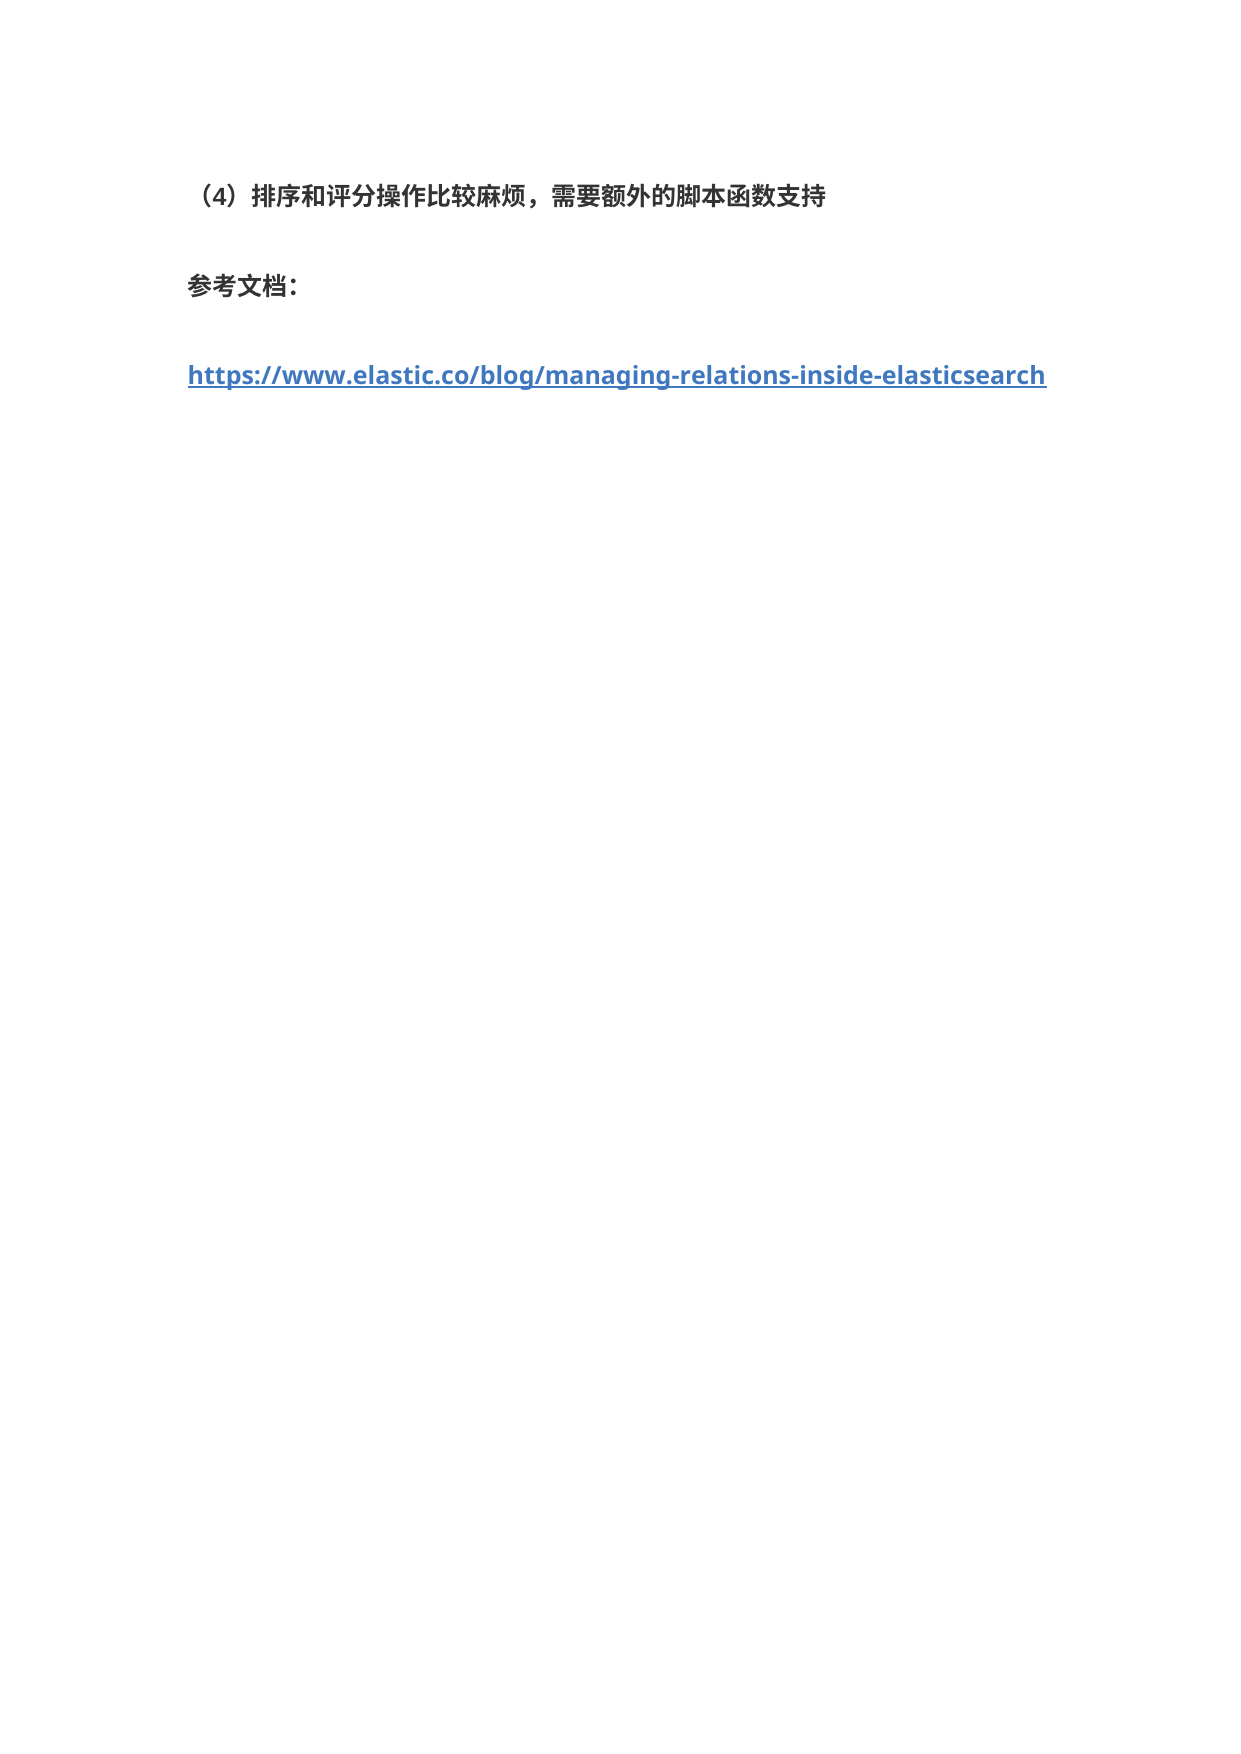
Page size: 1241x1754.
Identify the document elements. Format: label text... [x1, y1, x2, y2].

text （4）排序和评分操作比较麻烦，需要额外的脚本函数支持 [187, 162, 1053, 227]
text 参考文档： [187, 252, 1053, 317]
text https://www.elastic.co/blog/managing-relations-inside-elasticsearch [187, 342, 1053, 407]
